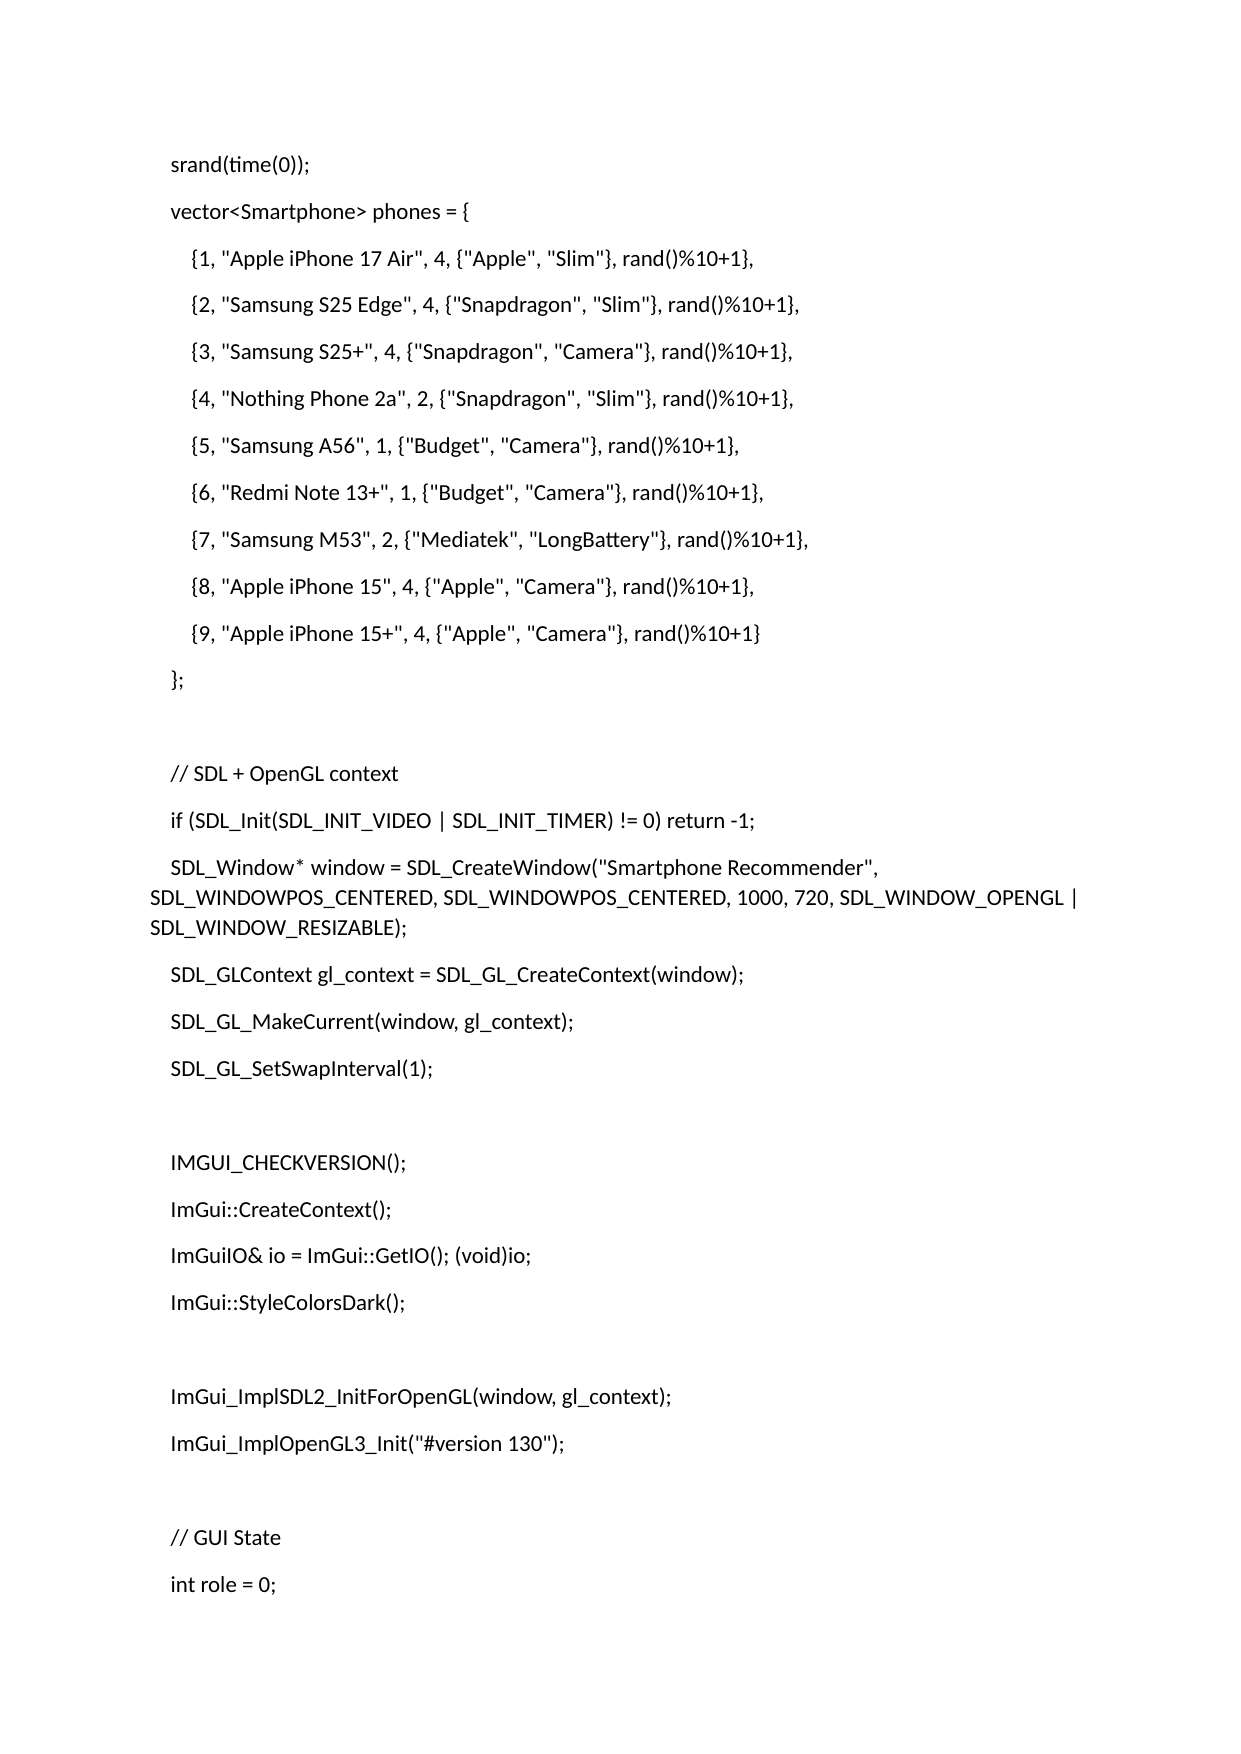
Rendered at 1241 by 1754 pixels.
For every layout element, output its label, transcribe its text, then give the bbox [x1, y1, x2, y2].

text SDL_Window* window = SDL_CreateWindow("Smartphone Recommender", SDL_WINDOWPOS_CENTERED, SDL_WINDOWPOS_CENTERED, 1000, 720, SDL_WINDOW_OPENGL | SDL_WINDOW_RESIZABLE); [150, 853, 1090, 942]
text {1, "Apple iPhone 17 Air", 4, {"Apple", "Slim"}, rand()%10+1}, [150, 244, 1090, 272]
text int role = 0; [150, 1570, 1090, 1598]
text {2, "Samsung S25 Edge", 4, {"Snapdragon", "Slim"}, rand()%10+1}, [150, 291, 1090, 319]
text {6, "Redmi Note 13+", 1, {"Budget", "Camera"}, rand()%10+1}, [150, 478, 1090, 506]
text if (SDL_Init(SDL_INIT_VIDEO | SDL_INIT_TIMER) != 0) return -1; [150, 806, 1090, 834]
text // GUI State [150, 1523, 1090, 1551]
text ImGui_ImplSDL2_InitForOpenGL(window, gl_context); [150, 1382, 1090, 1410]
text srand(time(0)); [150, 150, 1090, 178]
text {5, "Samsung A56", 1, {"Budget", "Camera"}, rand()%10+1}, [150, 431, 1090, 459]
text ImGui::CreateContext(); [150, 1195, 1090, 1223]
text ImGui::StyleColorsDark(); [150, 1288, 1090, 1317]
text {8, "Apple iPhone 15", 4, {"Apple", "Camera"}, rand()%10+1}, [150, 572, 1090, 600]
text }; [150, 666, 1090, 694]
text // SDL + OpenGL context [150, 759, 1090, 787]
text {7, "Samsung M53", 2, {"Mediatek", "LongBattery"}, rand()%10+1}, [150, 525, 1090, 553]
text vector<Smartphone> phones = { [150, 197, 1090, 225]
text {3, "Samsung S25+", 4, {"Snapdragon", "Camera"}, rand()%10+1}, [150, 337, 1090, 366]
text SDL_GL_SetSwapInterval(1); [150, 1054, 1090, 1082]
text {4, "Nothing Phone 2a", 2, {"Snapdragon", "Slim"}, rand()%10+1}, [150, 384, 1090, 412]
text {9, "Apple iPhone 15+", 4, {"Apple", "Camera"}, rand()%10+1} [150, 619, 1090, 647]
text ImGuiIO& io = ImGui::GetIO(); (void)io; [150, 1242, 1090, 1270]
text ImGui_ImplOpenGL3_Init("#version 130"); [150, 1429, 1090, 1457]
text IMGUI_CHECKVERSION(); [150, 1148, 1090, 1176]
text SDL_GL_MakeCurrent(window, gl_context); [150, 1007, 1090, 1035]
text SDL_GLContext gl_context = SDL_GL_CreateContext(window); [150, 960, 1090, 988]
